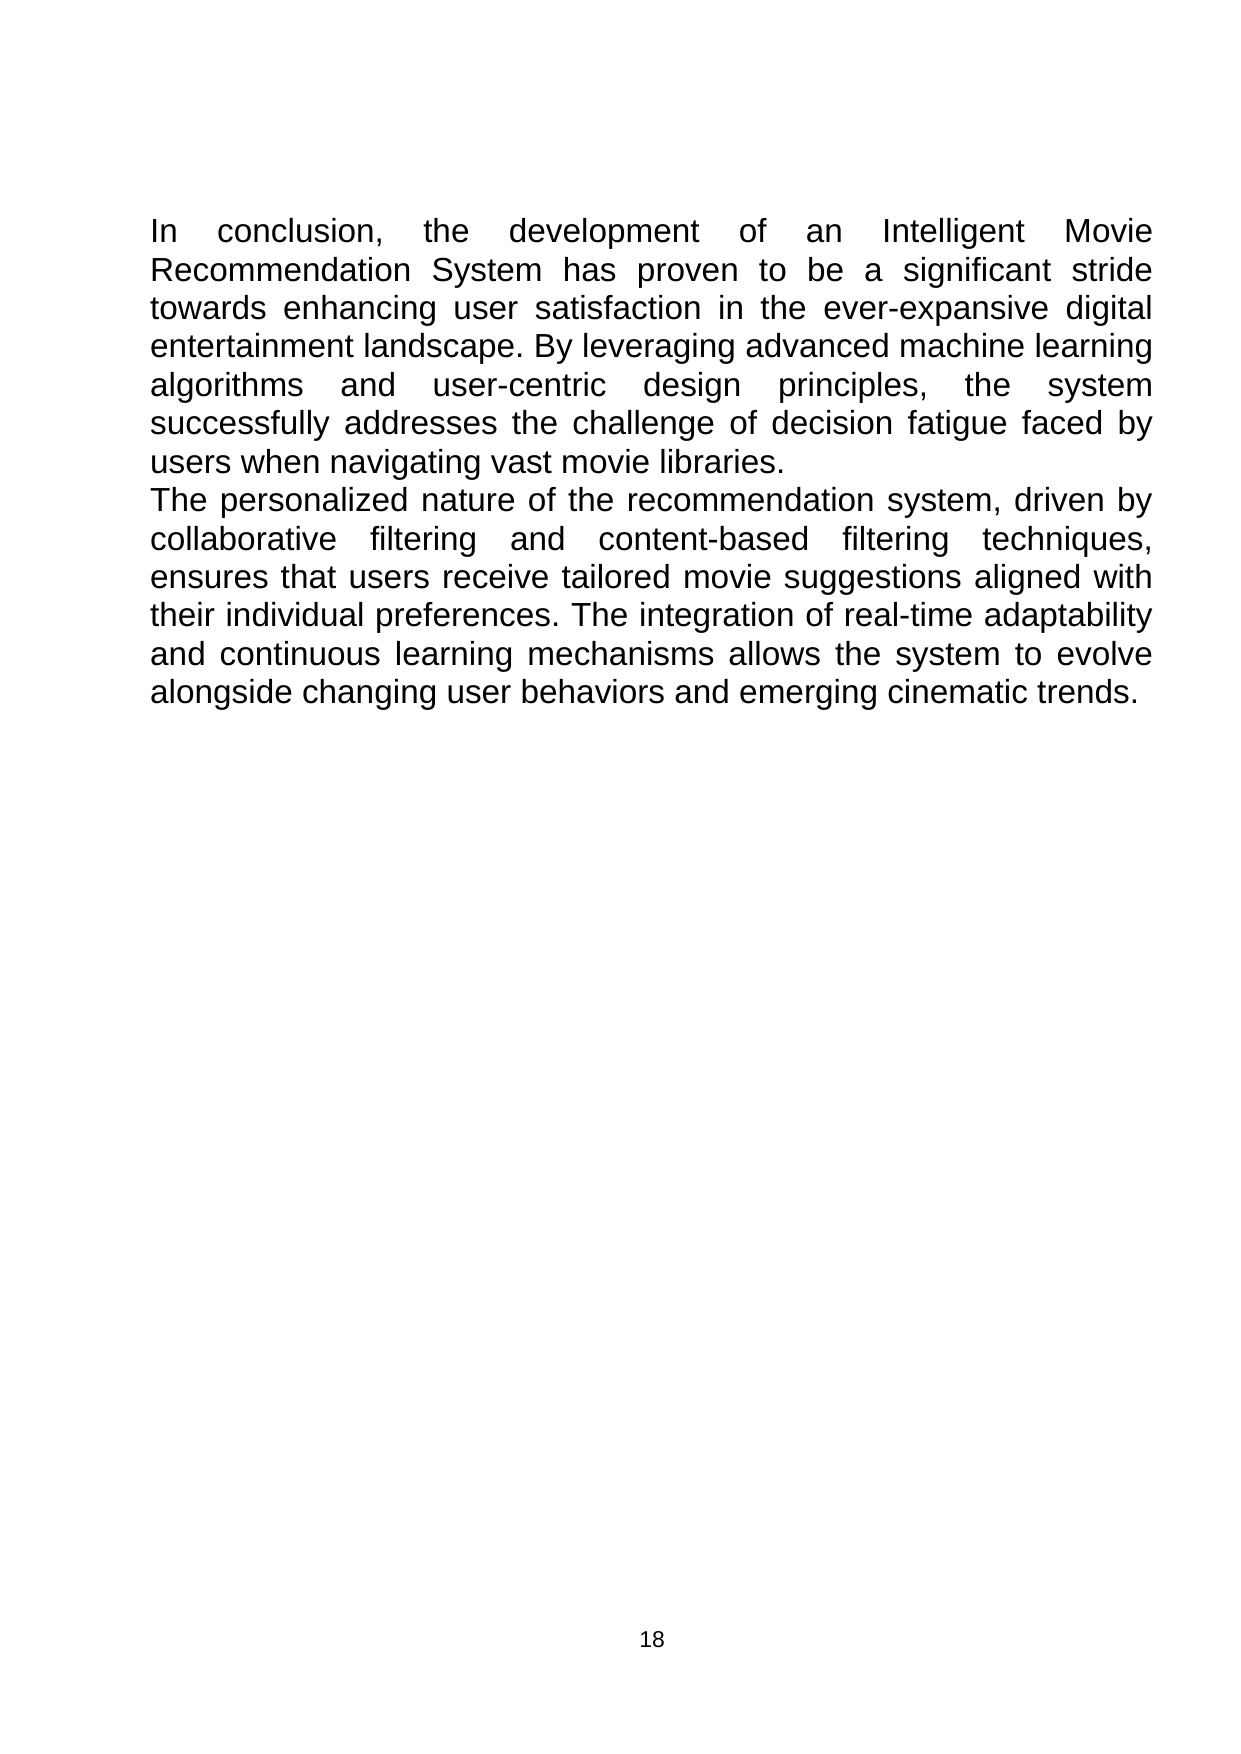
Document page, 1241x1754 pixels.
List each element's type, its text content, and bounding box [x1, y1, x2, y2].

text The personalized nature of the recommendation system, driven by collaborative filtering and content-based filtering techniques, ensures that users receive tailored movie suggestions aligned with their individual preferences. The integration of real-time adaptability and continuous learning mechanisms allows the system to evolve alongside changing user behaviors and emerging cinematic trends. [150, 480, 1154, 711]
text In conclusion, the development of an Intelligent Movie Recommendation System has proven to be a significant stride towards enhancing user satisfaction in the ever-expansive digital entertainment landscape. By leveraging advanced machine learning algorithms and user-centric design principles, the system successfully addresses the challenge of decision fatigue faced by users when navigating vast movie libraries. [150, 211, 1154, 480]
